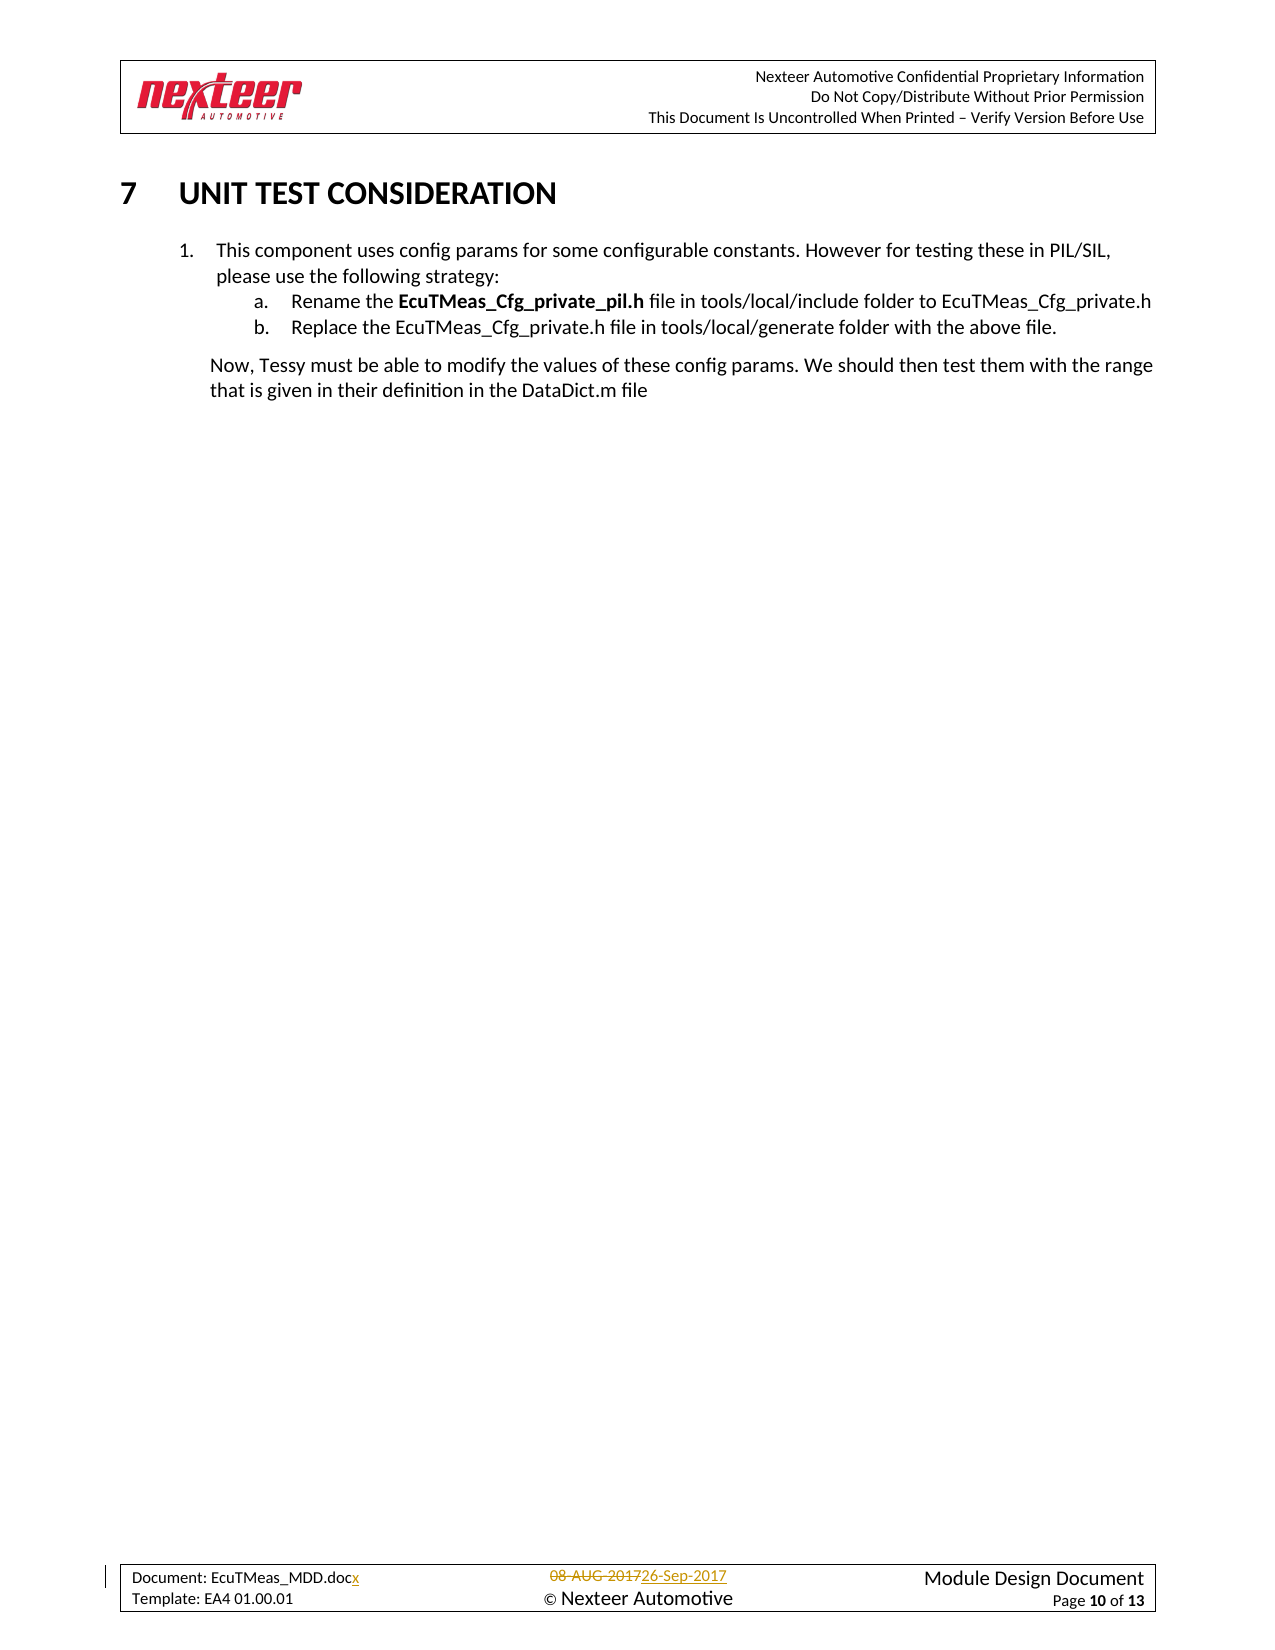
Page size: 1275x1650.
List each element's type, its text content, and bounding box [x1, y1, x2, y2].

picture [131, 61, 307, 133]
list Replace the EcuTMeas_Cfg_private.h file in tools/local/generate folder with the above file. [253, 314, 1155, 339]
list Rename the EcuTMeas_Cfg_private_pil.h file in tools/local/include folder to EcuTMeas_Cfg_private.h [253, 288, 1155, 314]
text Now, Tessy must be able to modify the values of these config params. We should then test them with the range that is given in their definition in the DataDict.m file [210, 352, 1155, 403]
subtitle UNIT TEST CONSIDERATION [120, 172, 1155, 213]
list This component uses config params for some configurable constants. However for testing these in PIL/SIL, please use the following strategy: [178, 238, 1155, 288]
